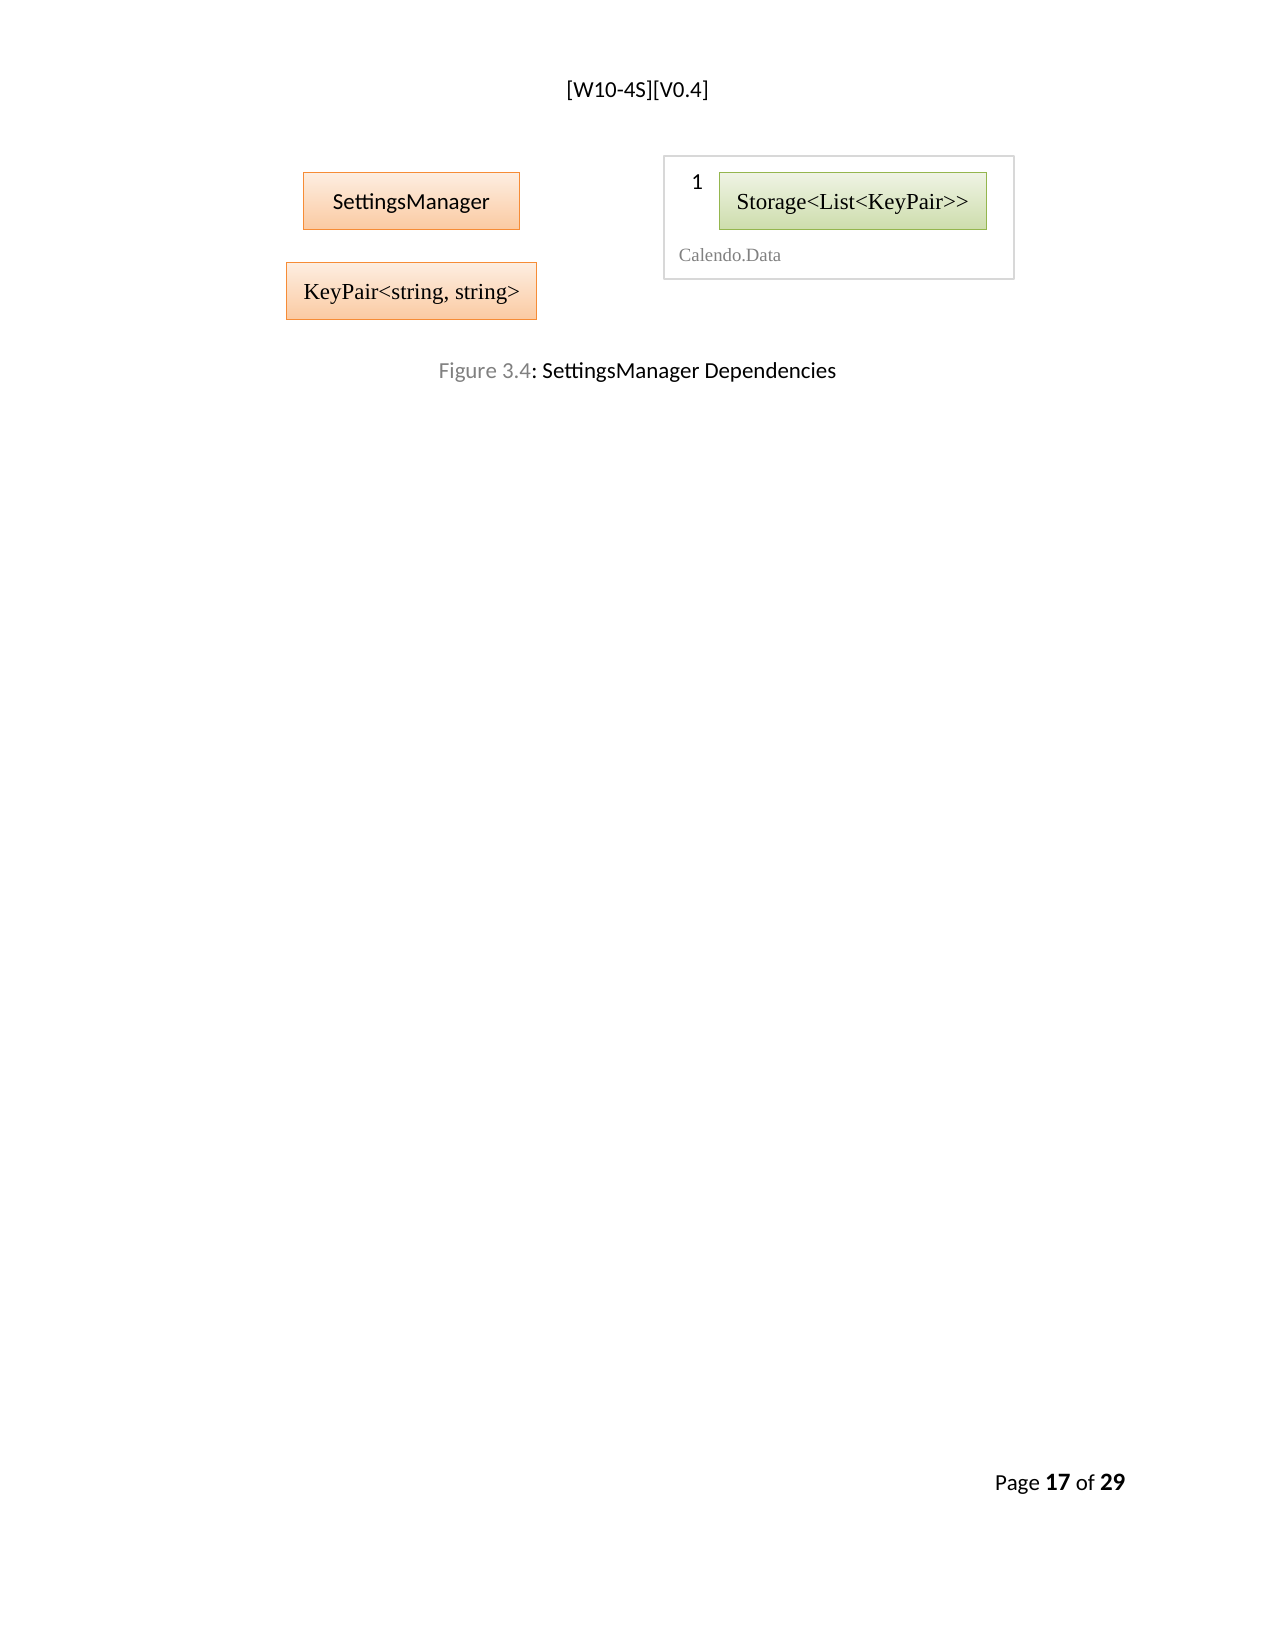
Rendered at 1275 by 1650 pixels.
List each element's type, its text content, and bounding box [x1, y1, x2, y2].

text Figure 3.4: SettingsManager Dependencies [150, 357, 1125, 384]
